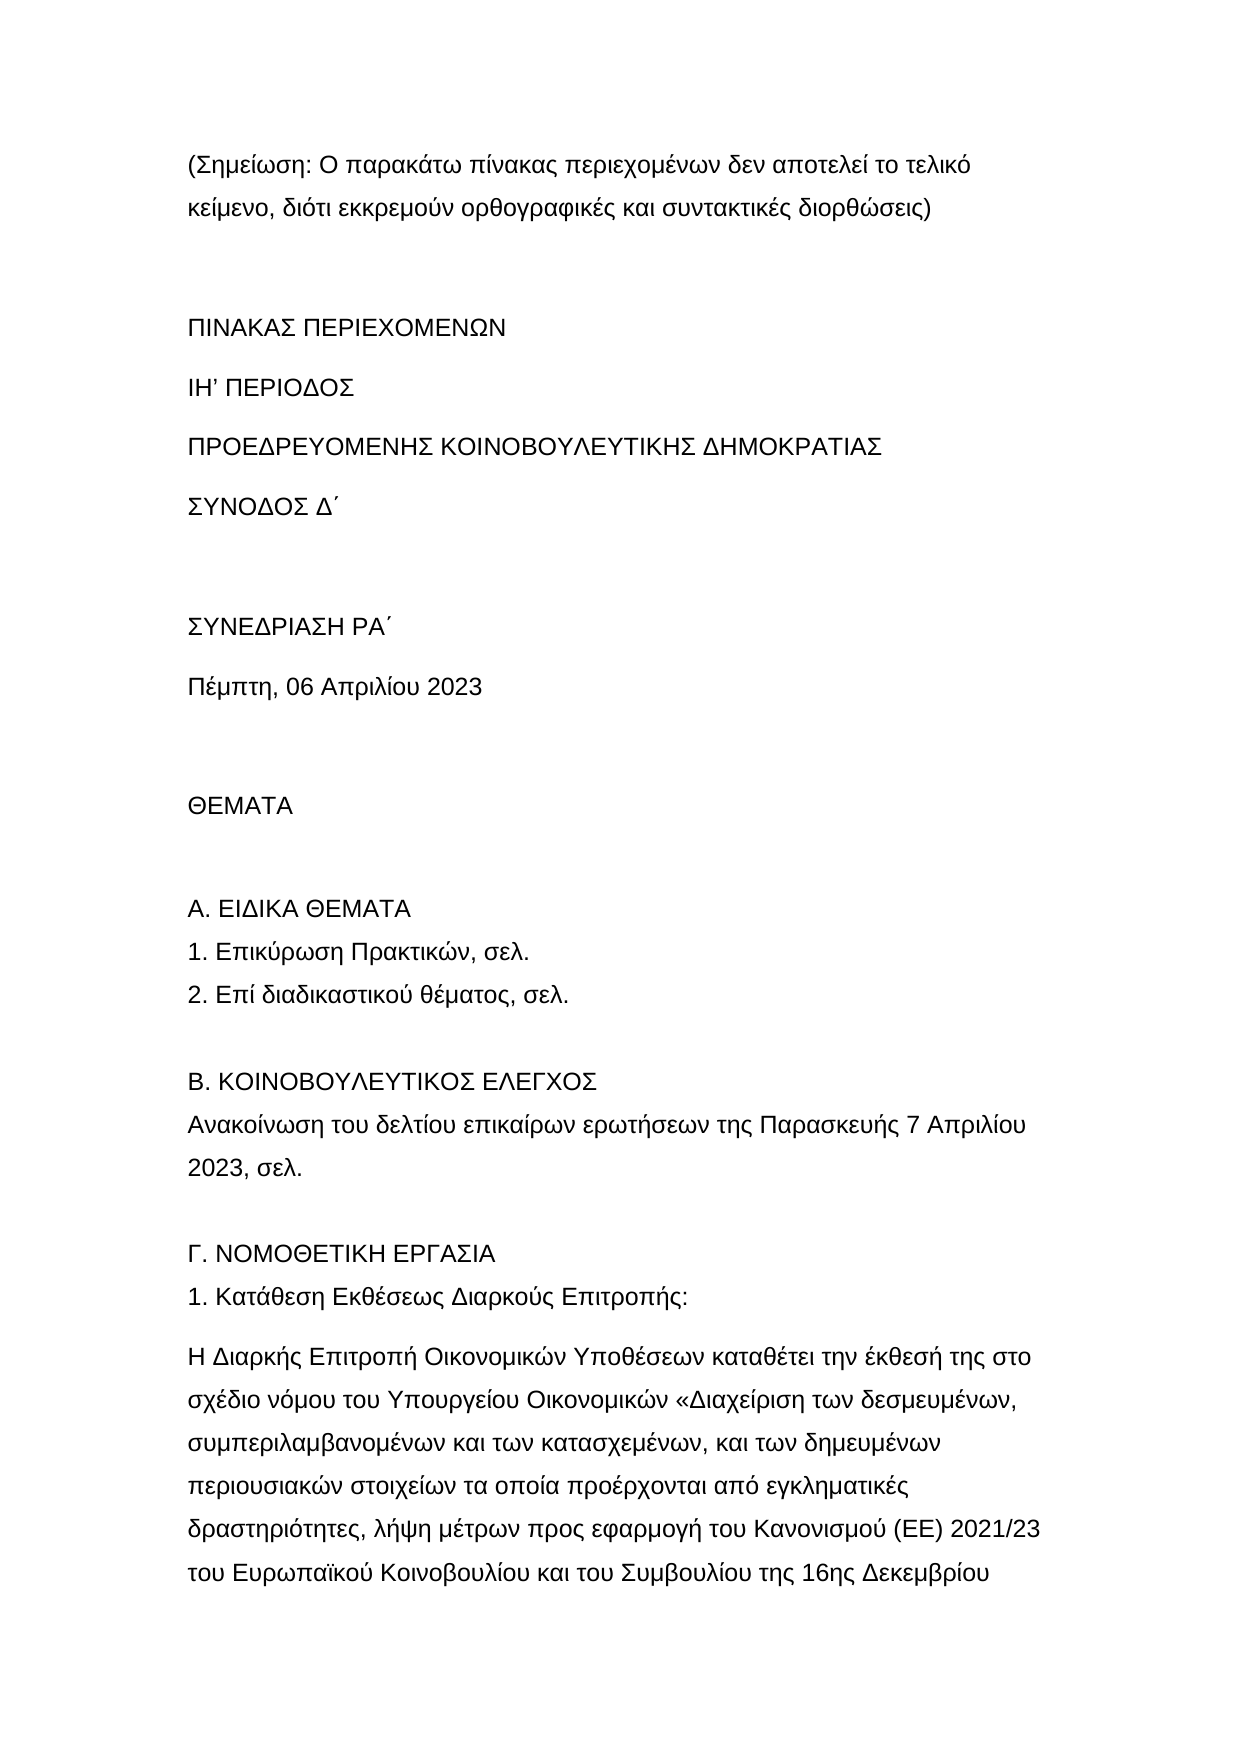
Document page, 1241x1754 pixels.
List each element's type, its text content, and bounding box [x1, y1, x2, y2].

text ΣΥΝΕΔΡΙΑΣΗ ΡΑ΄ [187, 612, 1053, 640]
text ΙΗ’ ΠΕΡΙΟΔΟΣ [187, 372, 1053, 401]
text Α. ΕΙΔΙΚΑ ΘΕΜΑΤΑ 1. Επικύρωση Πρακτικών, σελ. 2. Επί διαδικαστικού θέματος, σελ. Β. ΚΟΙΝΟΒΟΥΛΕΥΤΙΚΟΣ ΕΛΕΓΧΟΣ Ανακοίνωση του δελτίου επικαίρων ερωτήσεων της Παρασκευής 7 Απριλίου 2023, σελ. Γ. ΝΟΜΟΘΕΤΙΚΗ ΕΡΓΑΣΙΑ 1. Κατάθεση Εκθέσεως Διαρκούς Επιτροπής: [187, 851, 1053, 1311]
text (Σημείωση: Ο παρακάτω πίνακας περιεχομένων δεν αποτελεί το τελικό κείμενο, διότι εκκρεμούν ορθογραφικές και συντακτικές διορθώσεις) [187, 150, 1053, 222]
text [187, 1342, 1053, 1586]
text Πέμπτη, 06 Απριλίου 2023 [187, 671, 1053, 700]
text ΣΥΝΟΔΟΣ Δ΄ [187, 492, 1053, 521]
text ΠΡΟΕΔΡΕΥΟΜΕΝΗΣ ΚΟΙΝΟΒΟΥΛΕΥΤΙΚΗΣ ΔΗΜΟΚΡΑΤΙΑΣ [187, 432, 1053, 461]
text ΠΙΝΑΚΑΣ ΠΕΡΙΕΧΟΜΕΝΩΝ [187, 313, 1053, 341]
text ΘΕΜΑΤΑ [187, 791, 1053, 820]
